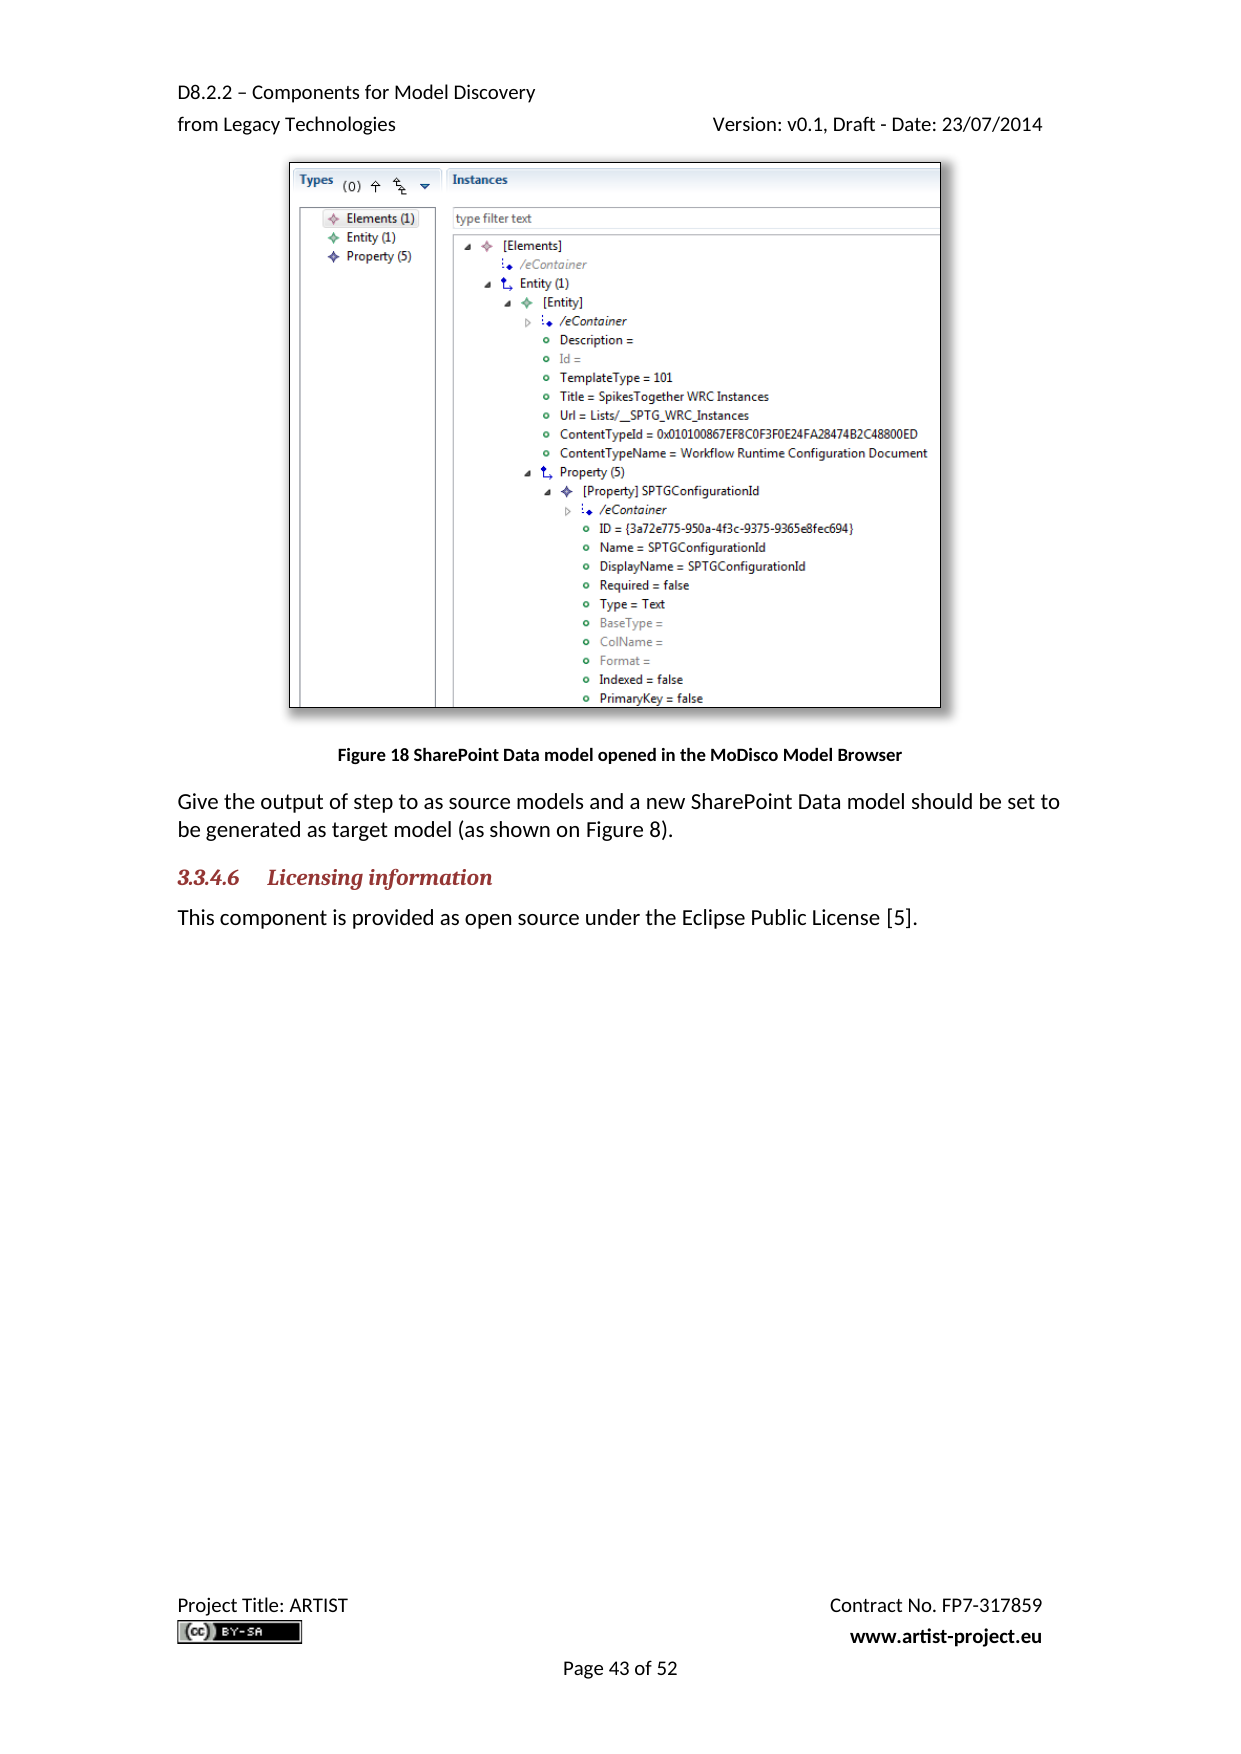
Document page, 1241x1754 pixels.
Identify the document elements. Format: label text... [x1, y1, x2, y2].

text This component is provided as open source under the Eclipse Public License [5]. [177, 903, 1063, 931]
picture [177, 1620, 303, 1644]
subtitle Licensing information [177, 864, 1063, 891]
text Give the output of step to as source models and a new SharePoint Data model should be set to be generated as target model (as shown on Figure 8). [177, 787, 1063, 843]
picture [290, 163, 940, 707]
text Figure 18 SharePoint Data model opened in the MoDisco Model Browser [177, 744, 1063, 767]
